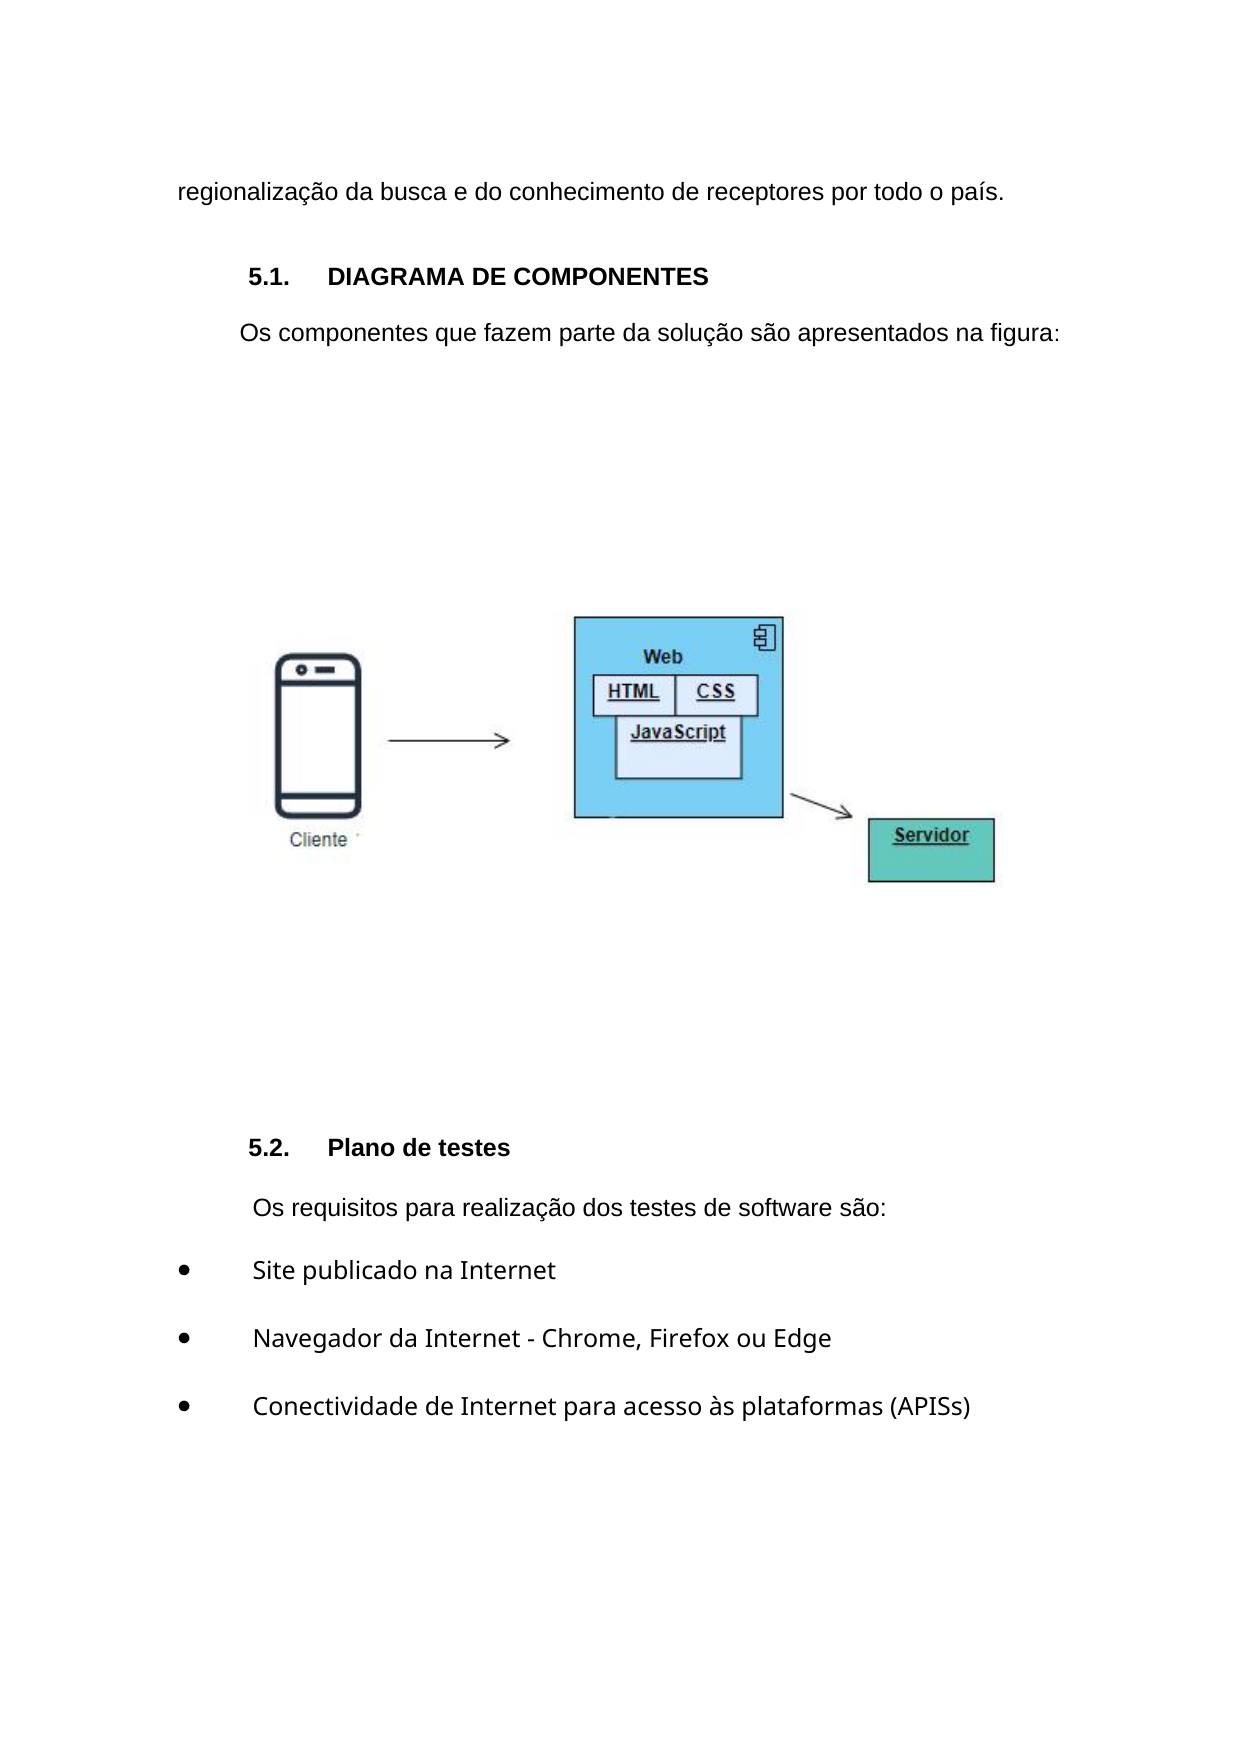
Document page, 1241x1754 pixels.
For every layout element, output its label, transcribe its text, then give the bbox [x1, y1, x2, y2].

text Os componentes que fazem parte da solução são apresentados na figura: [177, 318, 1122, 346]
picture [177, 437, 1114, 1103]
subtitle DIAGRAMA DE COMPONENTES [290, 262, 1122, 291]
text ⦁ Navegador da Internet - Chrome, Firefox ou Edge [177, 1321, 1122, 1355]
text Os requisitos para realização dos testes de software são: [177, 1193, 1122, 1222]
list Plano de testes [290, 1133, 1122, 1162]
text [177, 177, 1122, 206]
text ⦁ Site publicado na Internet [177, 1253, 1122, 1287]
text ⦁ Conectividade de Internet para acesso às plataformas (APISs) [177, 1388, 1122, 1422]
